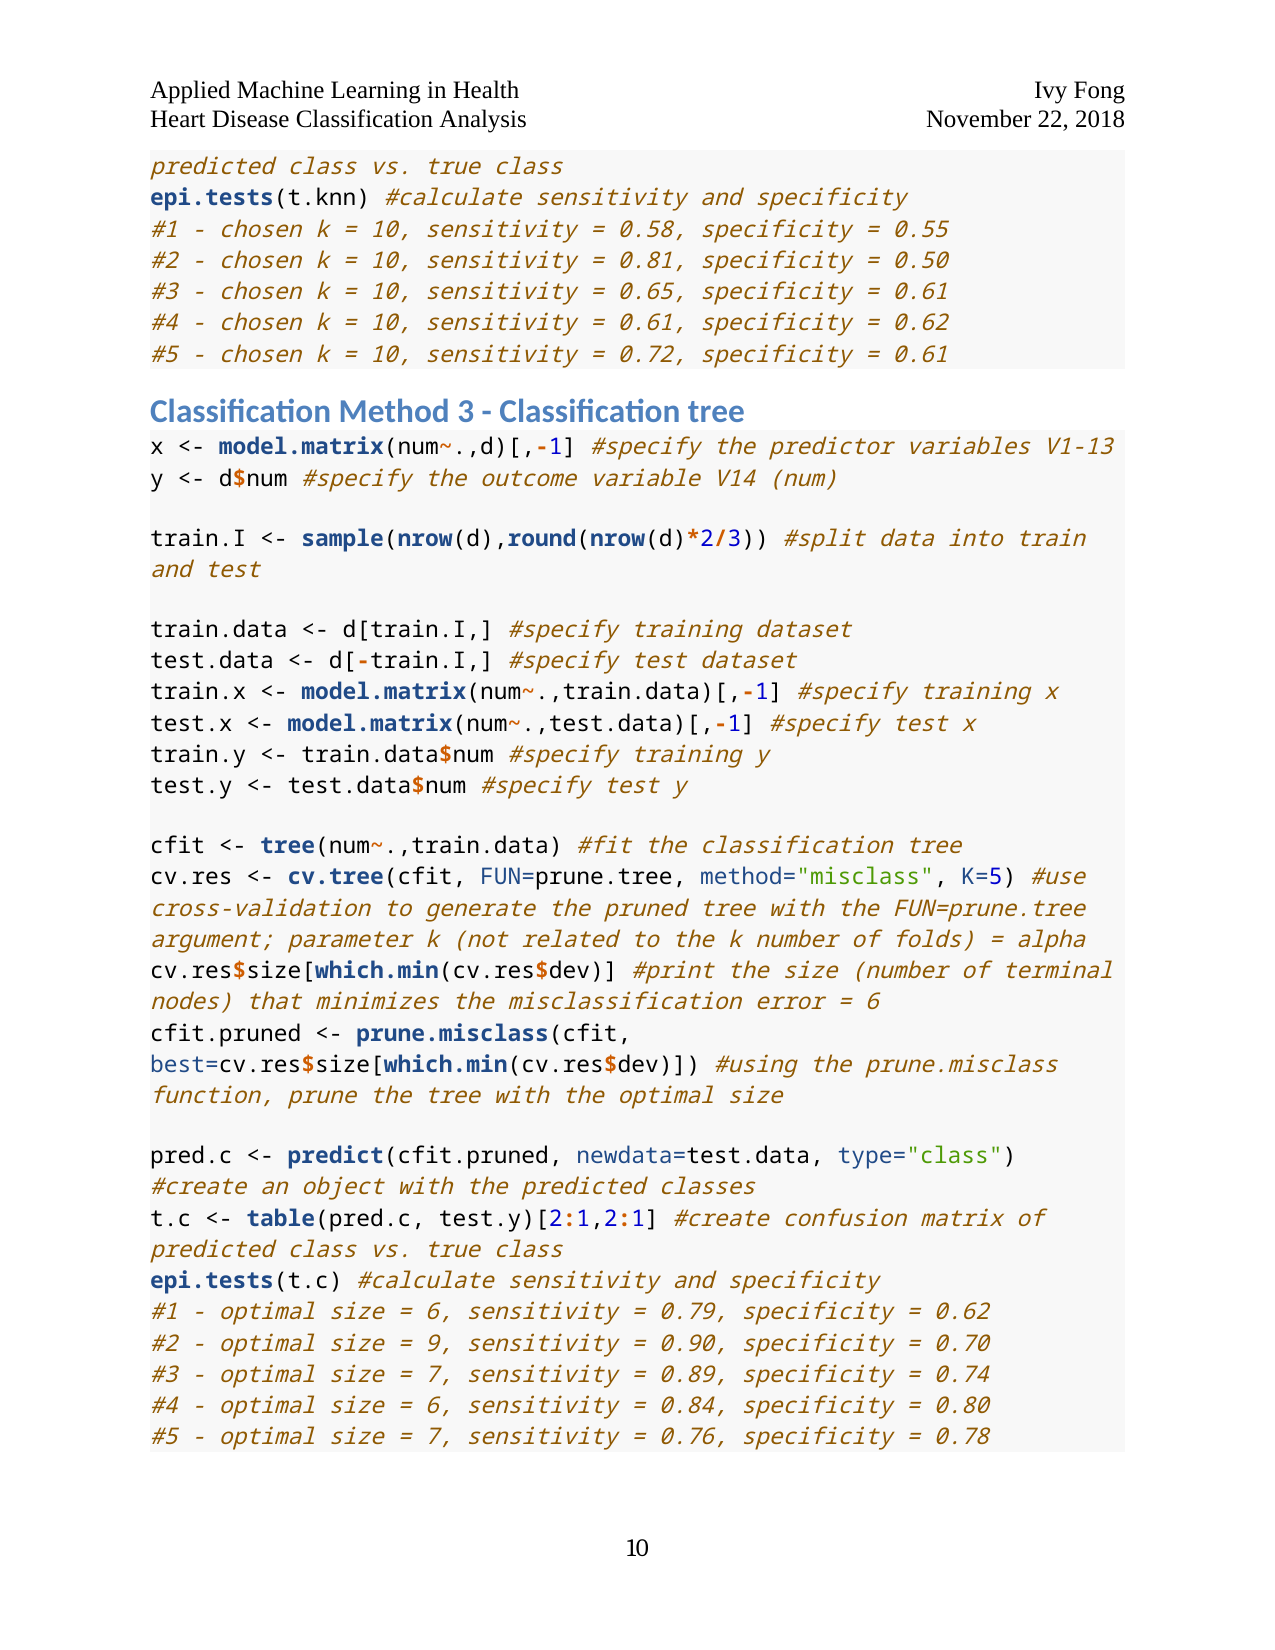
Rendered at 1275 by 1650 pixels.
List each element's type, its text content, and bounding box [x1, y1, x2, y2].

text x <- model.matrix(num~.,d)[,-1] #specify the predictor variables V1-13 y <- d$num #specify the outcome variable V14 (num) train.I <- sample(nrow(d),round(nrow(d)*2/3)) #split data into train and test train.data <- d[train.I,] #specify training dataset test.data <- d[-train.I,] #specify test dataset train.x <- model.matrix(num~.,train.data)[,-1] #specify training x test.x <- model.matrix(num~.,test.data)[,-1] #specify test x train.y <- train.data$num #specify training y test.y <- test.data$num #specify test y cfit <- tree(num~.,train.data) #fit the classification tree cv.res <- cv.tree(cfit, FUN=prune.tree, method="misclass", K=5) #use cross-validation to generate the pruned tree with the FUN=prune.tree argument; parameter k (not related to the k number of folds) = alpha cv.res$size[which.min(cv.res$dev)] #print the size (number of terminal nodes) that minimizes the misclassification error = 6 cfit.pruned <- prune.misclass(cfit, best=cv.res$size[which.min(cv.res$dev)]) #using the prune.misclass function, prune the tree with the optimal size pred.c <- predict(cfit.pruned, newdata=test.data, type="class") #create an object with the predicted classes t.c <- table(pred.c, test.y)[2:1,2:1] #create confusion matrix of predicted class vs. true class epi.tests(t.c) #calculate sensitivity and specificity #1 - optimal size = 6, sensitivity = 0.79, specificity = 0.62 #2 - optimal size = 9, sensitivity = 0.90, specificity = 0.70 #3 - optimal size = 7, sensitivity = 0.89, specificity = 0.74 #4 - optimal size = 6, sensitivity = 0.84, specificity = 0.80 #5 - optimal size = 7, sensitivity = 0.76, specificity = 0.78 [150, 430, 1125, 1452]
subtitle Classification Method 3 - Classification tree [150, 389, 1125, 430]
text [150, 150, 1125, 369]
